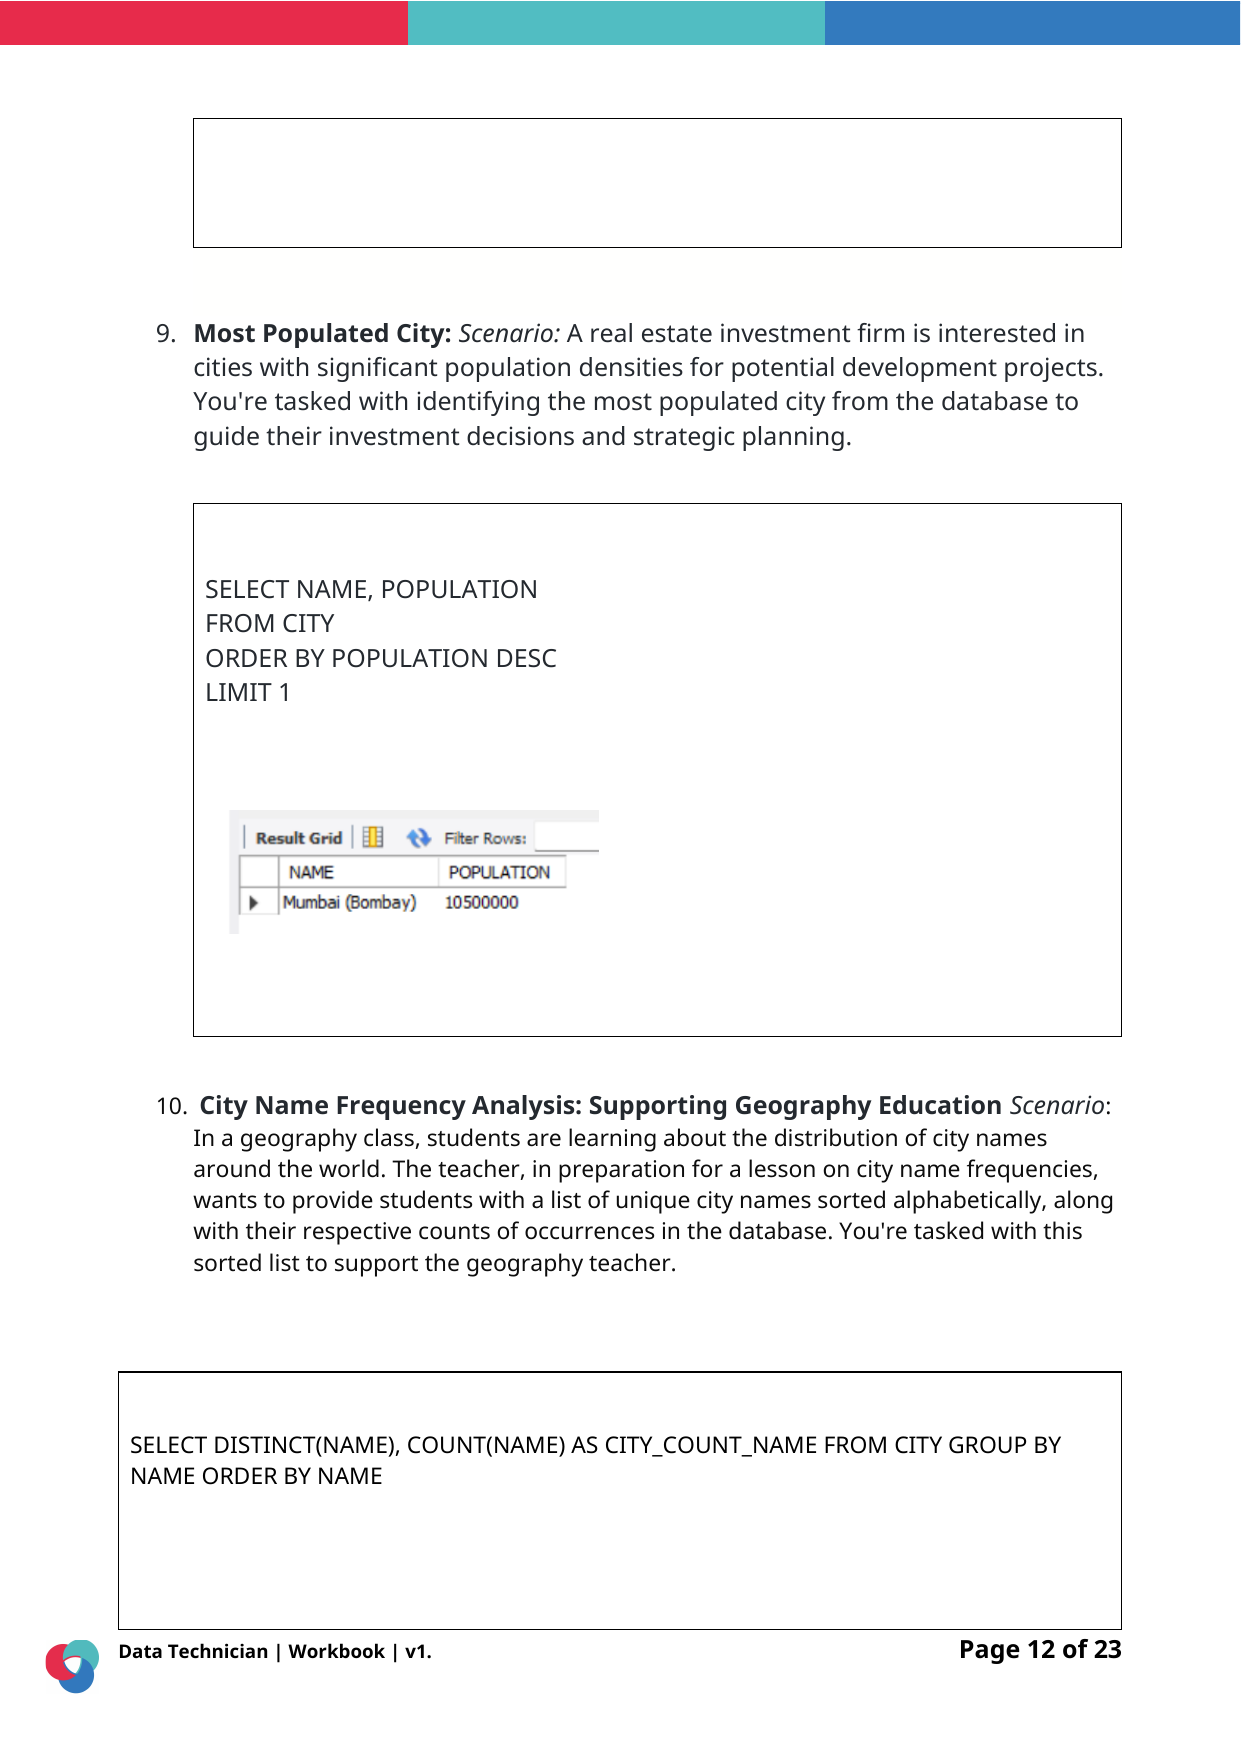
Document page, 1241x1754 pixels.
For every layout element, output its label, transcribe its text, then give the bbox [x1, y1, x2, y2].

list City Name Frequency Analysis: Supporting Geography Education Scenario: In a geography class, students are learning about the distribution of city names around the world. The teacher, in preparation for a lesson on city name frequencies, wants to provide students with a list of unique city names sorted alphabetically, along with their respective counts of occurrences in the database. You're tasked with this sorted list to support the geography teacher. [156, 1087, 1122, 1278]
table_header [119, 1373, 1121, 1629]
picture [45, 1640, 100, 1694]
table_header SELECT NAME, POPULATION FROM CITY ORDER BY POPULATION DESC LIMIT 1 [194, 504, 1121, 1036]
list Most Populated City: Scenario: A real estate investment firm is interested in cities with significant population densities for potential development projects. You're tasked with identifying the most populated city from the database to guide their investment decisions and strategic planning. [156, 316, 1122, 452]
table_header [194, 119, 1121, 247]
